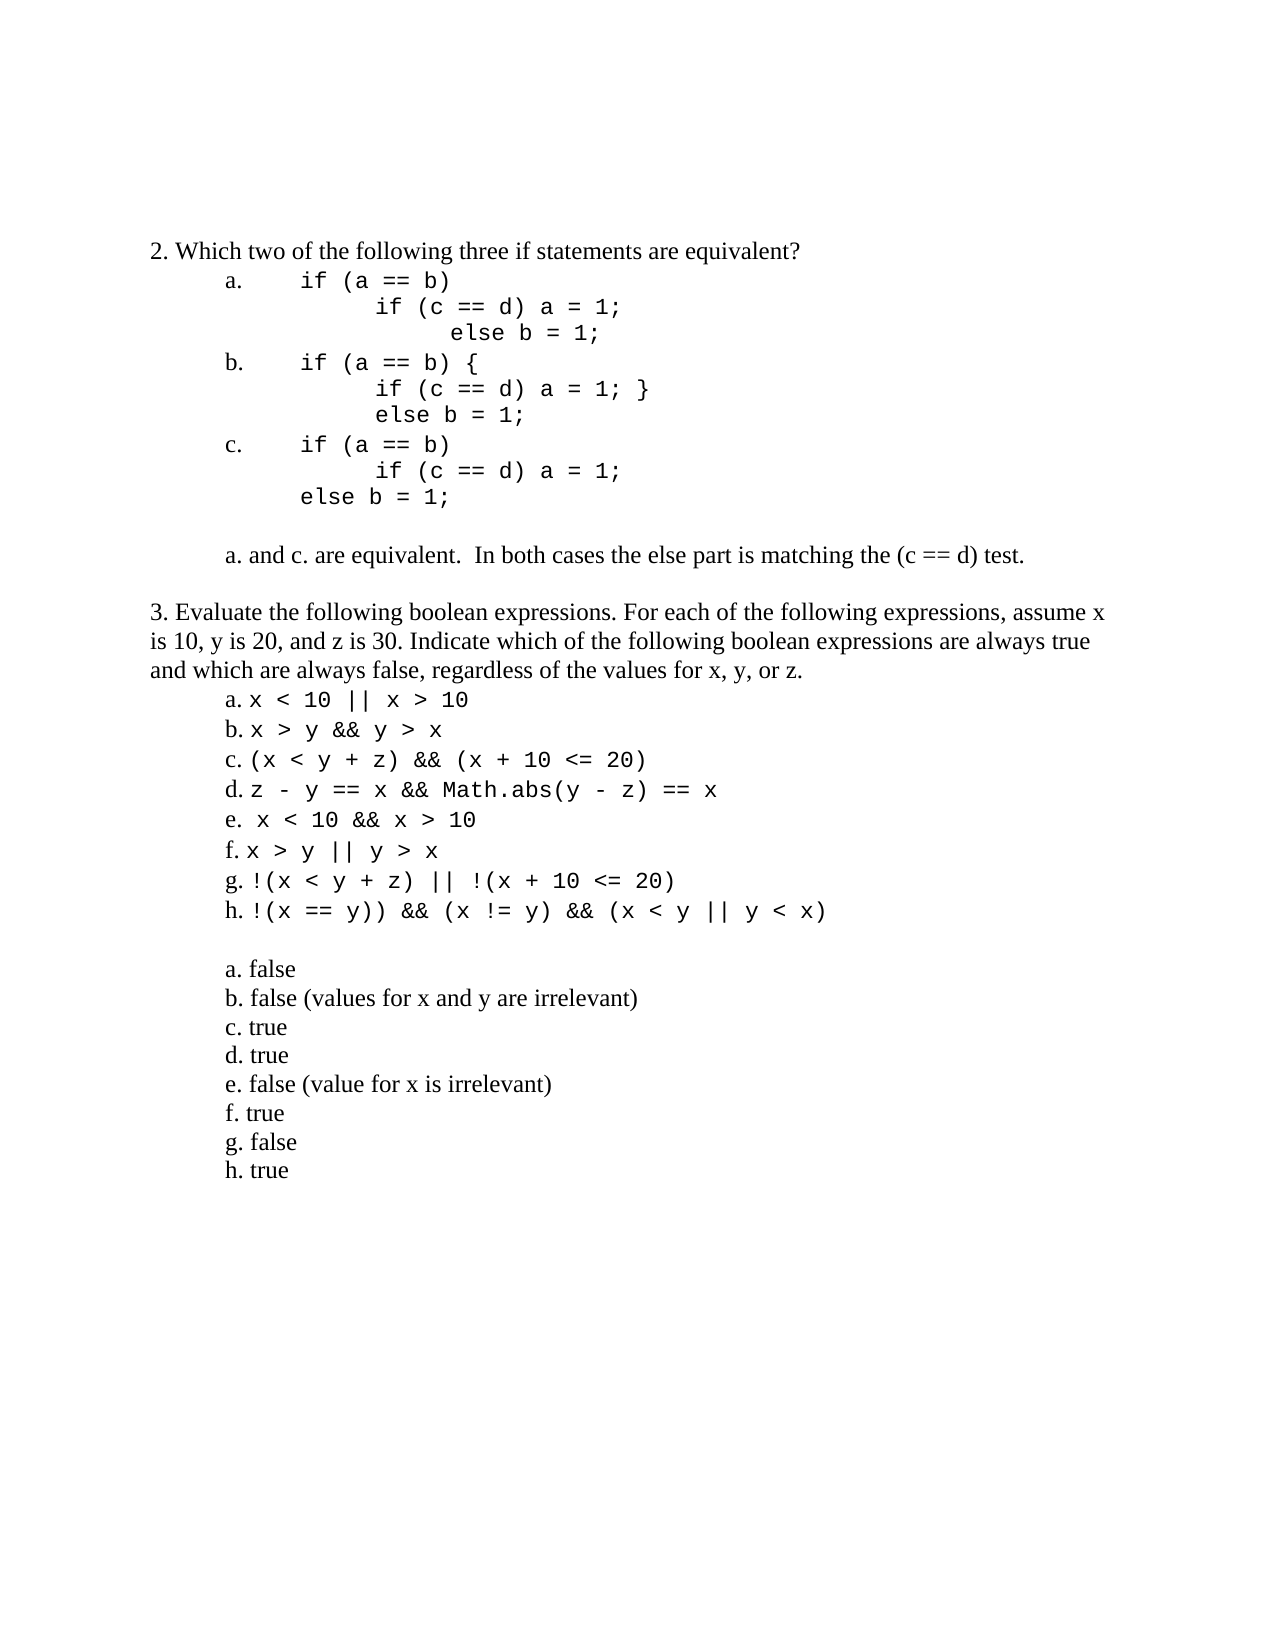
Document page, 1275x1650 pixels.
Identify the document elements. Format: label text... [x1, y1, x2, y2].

text if (c == d) a = 1; } [300, 377, 1125, 403]
text g. !(x < y + z) || !(x + 10 <= 20) [225, 865, 1125, 895]
text else b = 1; [300, 403, 1125, 429]
text h. true [150, 1155, 1125, 1184]
text a. and c. are equivalent. In both cases the else part is matching the (c == d) test. [150, 540, 1125, 569]
text a. x < 10 || x > 10 [225, 684, 1125, 714]
text else b = 1; [375, 321, 1125, 347]
text a. if (a == b) [150, 265, 1125, 295]
text f. true [150, 1098, 1125, 1127]
text e. false (value for x is irrelevant) [150, 1069, 1125, 1098]
text f. x > y || y > x [225, 835, 1125, 865]
text if (c == d) a = 1; [300, 295, 1125, 321]
text a. false [150, 954, 1125, 983]
text d. z - y == x && Math.abs(y - z) == x [225, 774, 1125, 804]
text c. (x < y + z) && (x + 10 <= 20) [225, 744, 1125, 774]
text h. !(x == y)) && (x != y) && (x < y || y < x) [225, 895, 1125, 925]
text else b = 1; [225, 485, 1125, 511]
text if (c == d) a = 1; [300, 459, 1125, 485]
text c. true [150, 1012, 1125, 1040]
text 3. Evaluate the following boolean expressions. For each of the following expressions, assume x is 10, y is 20, and z is 30. Indicate which of the following boolean expressions are always true and which are always false, regardless of the values for x, y, or z. [150, 597, 1125, 684]
text g. false [150, 1127, 1125, 1155]
text 2. Which two of the following three if statements are equivalent? [150, 236, 1125, 265]
text c. if (a == b) [150, 429, 1125, 459]
text b. false (values for x and y are irrelevant) [150, 983, 1125, 1012]
text b. if (a == b) { [150, 347, 1125, 377]
text d. true [150, 1040, 1125, 1069]
text e. x < 10 && x > 10 [225, 804, 1125, 835]
text b. x > y && y > x [225, 714, 1125, 744]
